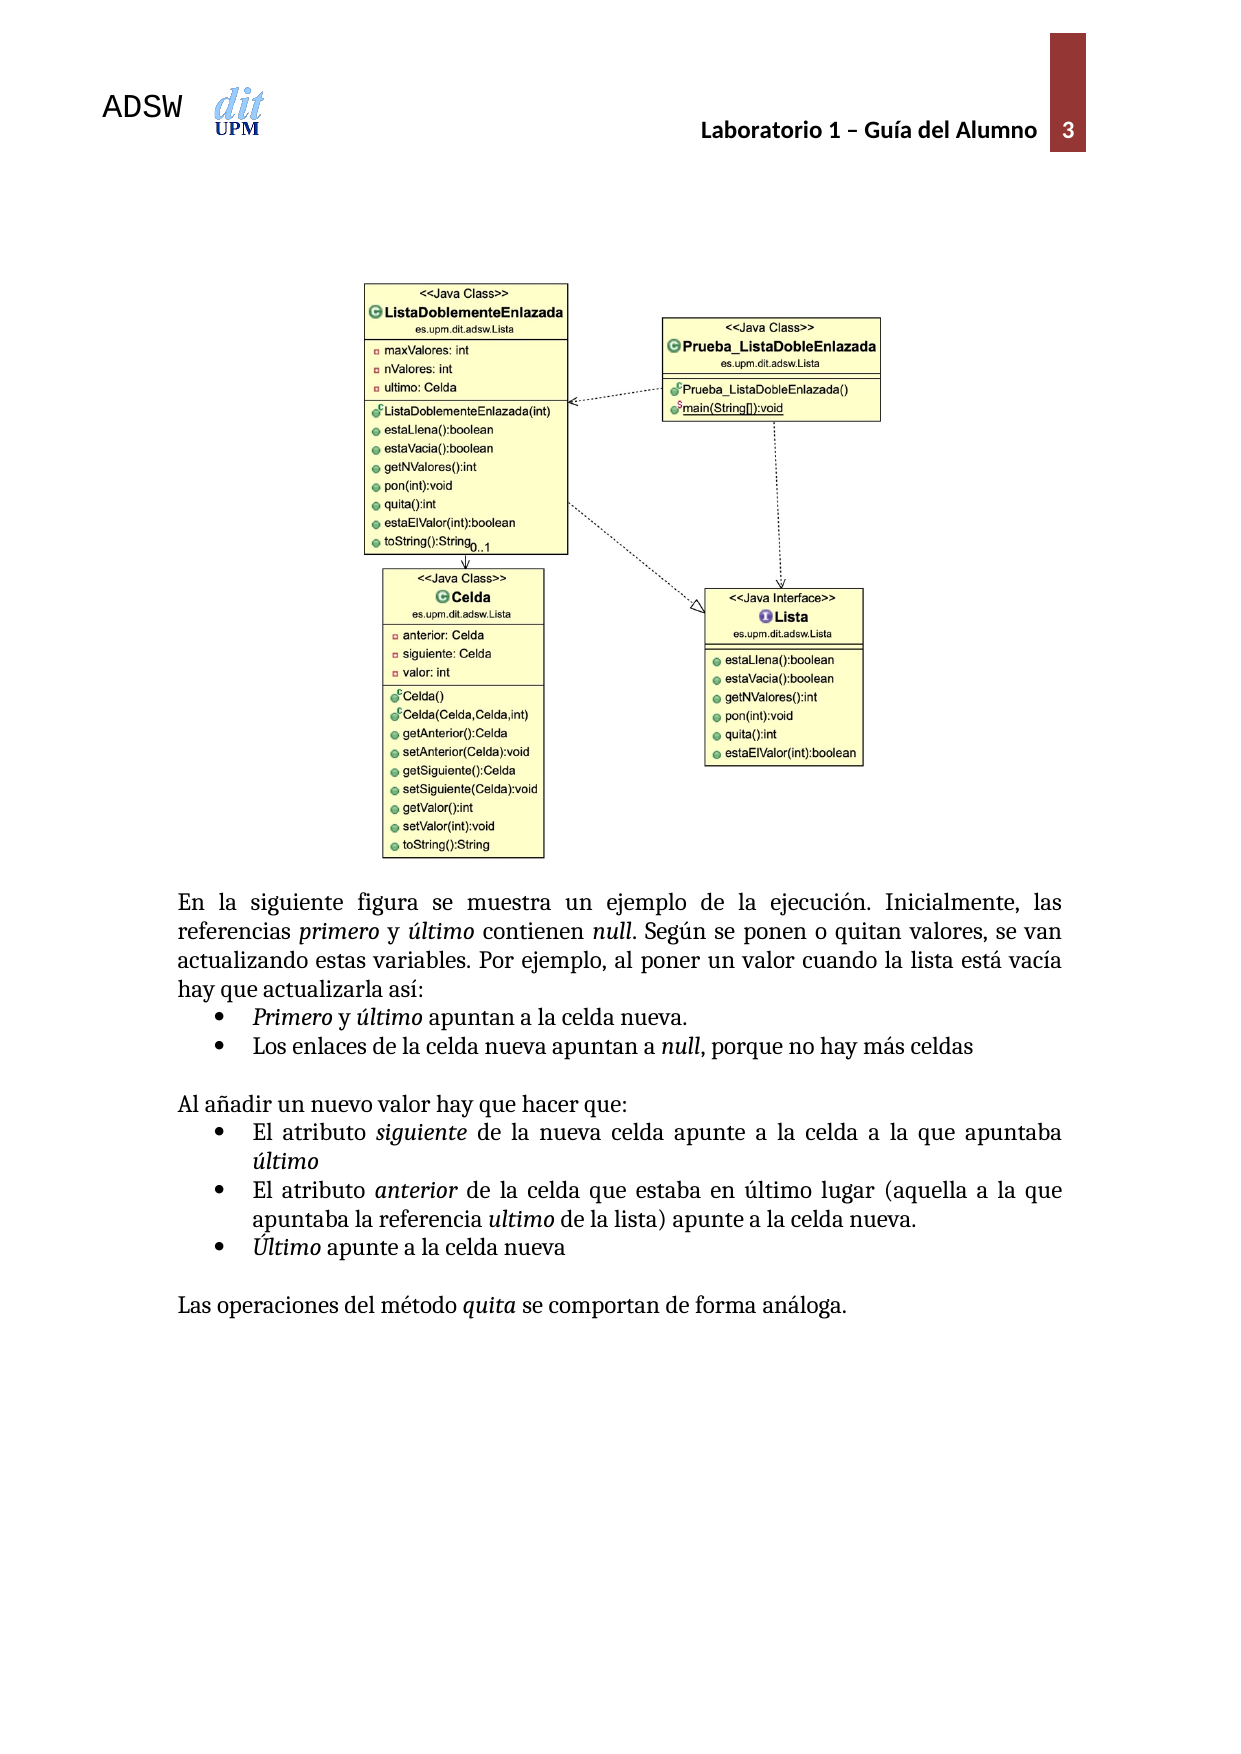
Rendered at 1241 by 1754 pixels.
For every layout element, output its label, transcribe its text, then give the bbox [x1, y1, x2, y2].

list El atributo anterior de la celda que estaba en último lugar (aquella a la que apuntaba la referencia ultimo de la lista) apunte a la celda nueva. [215, 1176, 1063, 1233]
text Las operaciones del método quita se comportan de forma análoga. [177, 1291, 1063, 1319]
list Último apunte a la celda nueva [215, 1233, 1063, 1262]
picture [320, 254, 921, 860]
list Los enlaces de la celda nueva apuntan a null, porque no hay más celdas [215, 1032, 1063, 1061]
text En la siguiente figura se muestra un ejemplo de la ejecución. Inicialmente, las referencias primero y último contienen null. Según se ponen o quitan valores, se van actualizando estas variables. Por ejemplo, al poner un valor cuando la lista está vacía hay que actualizarla así: [177, 888, 1063, 1003]
text Al añadir un nuevo valor hay que hacer que: [177, 1089, 1063, 1118]
picture [214, 87, 264, 135]
list Primero y último apuntan a la celda nueva. [215, 1003, 1063, 1032]
list El atributo siguiente de la nueva celda apunte a la celda a la que apuntaba último [215, 1118, 1063, 1176]
